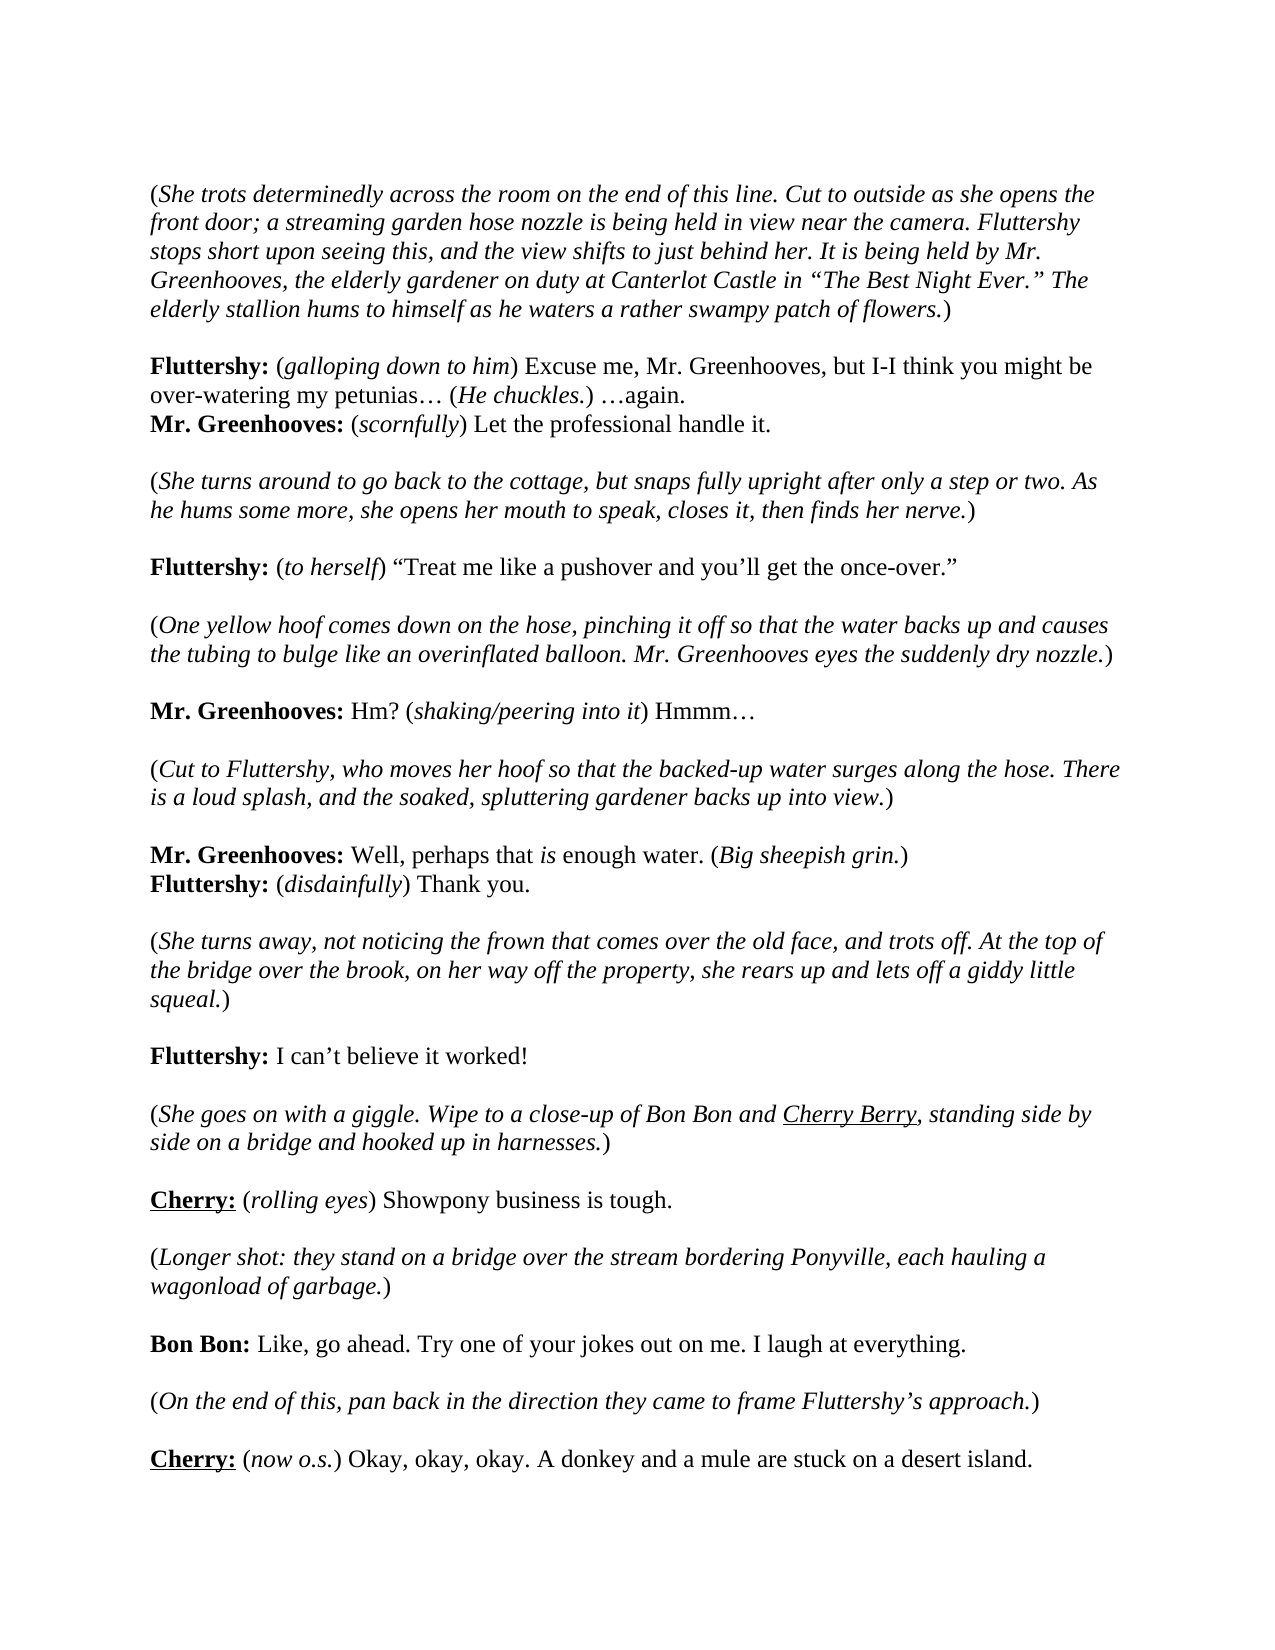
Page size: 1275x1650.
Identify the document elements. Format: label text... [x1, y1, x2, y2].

text (She turns away, not noticing the frown that comes over the old face, and trots off. At the top of the bridge over the brook, on her way off the property, she rears up and lets off a giddy little squeal.) [150, 926, 1125, 1012]
text (On the end of this, pan back in the direction they came to frame Fluttershy’s approach.) [150, 1386, 1125, 1415]
text Mr. Greenhooves: (scornfully) Let the professional handle it. [150, 409, 1125, 437]
text (Cut to Fluttershy, who moves her hoof so that the backed-up water surges along the hose. There is a loud splash, and the soaked, spluttering gardener backs up into view.) [150, 754, 1125, 811]
text (She goes on with a giggle. Wipe to a close-up of Bon Bon and Cherry Berry, standing side by side on a bridge and hooked up in harnesses.) [150, 1099, 1125, 1156]
text Cherry: (rolling eyes) Showpony business is tough. [150, 1185, 1125, 1214]
text Mr. Greenhooves: Well, perhaps that is enough water. (Big sheepish grin.) [150, 840, 1125, 869]
text Mr. Greenhooves: Hm? (shaking/peering into it) Hmmm… [150, 696, 1125, 725]
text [150, 1444, 1125, 1472]
text Fluttershy: I can’t believe it worked! [150, 1041, 1125, 1070]
text Fluttershy: (disdainfully) Thank you. [150, 869, 1125, 897]
text Fluttershy: (to herself) “Treat me like a pushover and you’ll get the once-over.” [150, 552, 1125, 581]
text (She turns around to go back to the cottage, but snaps fully upright after only a step or two. As he hums some more, she opens her mouth to speak, closes it, then finds her nerve.) [150, 466, 1125, 524]
text Bon Bon: Like, go ahead. Try one of your jokes out on me. I laugh at everything. [150, 1329, 1125, 1357]
text (One yellow hoof comes down on the hose, pinching it off so that the water backs up and causes the tubing to bulge like an overinflated balloon. Mr. Greenhooves eyes the suddenly dry nozzle.) [150, 610, 1125, 667]
text (She trots determinedly across the room on the end of this line. Cut to outside as she opens the front door; a streaming garden hose nozzle is being held in view near the camera. Fluttershy stops short upon seeing this, and the view shifts to just behind her. It is being held by Mr. Greenhooves, the elderly gardener on duty at Canterlot Castle in “The Best Night Ever.” The elderly stallion hums to himself as he waters a rather swampy patch of flowers.) [150, 179, 1125, 322]
text (Longer shot: they stand on a bridge over the stream bordering Ponyville, each hauling a wagonload of garbage.) [150, 1242, 1125, 1300]
text Fluttershy: (galloping down to him) Excuse me, Mr. Greenhooves, but I-I think you might be over-watering my petunias… (He chuckles.) …again. [150, 351, 1125, 409]
